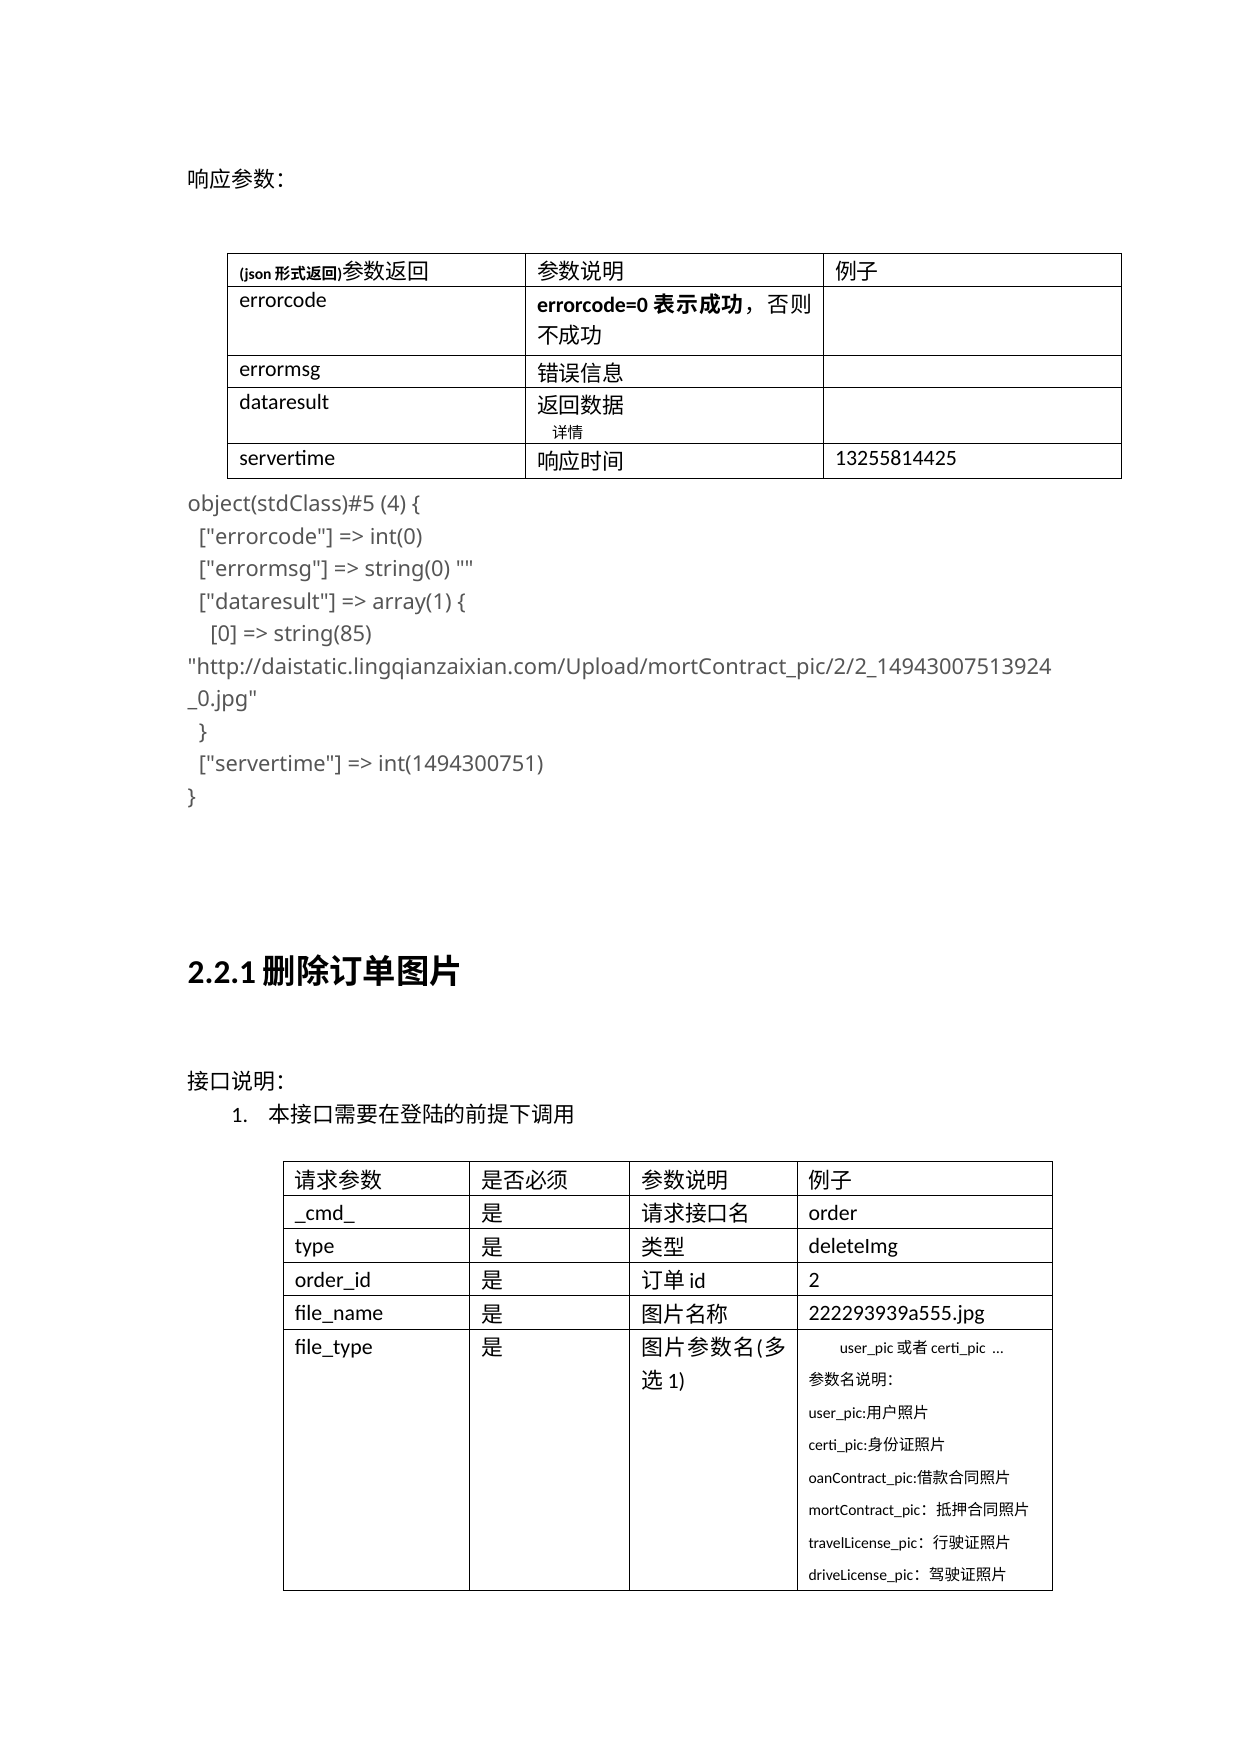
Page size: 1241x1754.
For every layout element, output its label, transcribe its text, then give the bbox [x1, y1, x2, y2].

table_cell 订单id [630, 1263, 797, 1295]
text [0] => string(85) "http://daistatic.lingqianzaixian.com/Upload/mortContract_pic/2/2_14943007513924_0.jpg" [187, 617, 1053, 714]
table_cell file_name [284, 1296, 469, 1329]
table_cell [824, 356, 1121, 387]
table_cell dataresult [228, 388, 525, 443]
text } [187, 714, 1053, 747]
table_cell [824, 388, 1121, 443]
table_header 例子 [798, 1162, 1052, 1195]
table_header 是否必须 [470, 1162, 629, 1195]
table_cell deleteImg [798, 1229, 1052, 1262]
table_cell 是 [470, 1263, 629, 1295]
table_cell 请求接口名 [630, 1196, 797, 1228]
table_cell _cmd_ [284, 1196, 469, 1228]
table_cell errorcode [228, 287, 525, 354]
table_cell 是 [470, 1196, 629, 1228]
table_cell [824, 287, 1121, 354]
table_cell file_type [284, 1330, 469, 1590]
table_cell 图片参数名(多选1) [630, 1330, 797, 1590]
table_cell errormsg [228, 356, 525, 387]
text 响应参数： [187, 162, 1053, 194]
table_cell order_id [284, 1263, 469, 1295]
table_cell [798, 1330, 1052, 1590]
text object(stdClass)#5 (4) { [187, 259, 1053, 519]
table_cell 是 [470, 1229, 629, 1262]
table_header (json形式返回)参数返回 [228, 254, 525, 286]
text ["servertime"] => int(1494300751) [187, 747, 1053, 779]
table_cell order [798, 1196, 1052, 1228]
list 本接口需要在登陆的前提下调用 [231, 1096, 1053, 1129]
table_cell 响应时间 [526, 444, 823, 478]
table_cell 2 [798, 1263, 1052, 1295]
table_cell 是 [470, 1330, 629, 1590]
text ["dataresult"] => array(1) { [187, 584, 1053, 617]
text ["errorcode"] => int(0) [187, 519, 1053, 552]
table_cell type [284, 1229, 469, 1262]
text } [187, 779, 1053, 812]
table_cell servertime [228, 444, 525, 478]
table_cell errorcode=0表示成功，否则不成功 [526, 287, 823, 354]
table_header 请求参数 [284, 1162, 469, 1195]
table_cell 类型 [630, 1229, 797, 1262]
table_cell 错误信息 [526, 356, 823, 387]
text ["errormsg"] => string(0) "" [187, 552, 1053, 584]
subtitle 2.2.1删除订单图片 [187, 937, 1053, 1002]
table_header 参数说明 [630, 1162, 797, 1195]
table_cell 返回数据 详情 [526, 388, 823, 443]
text 接口说明： [187, 1064, 1053, 1096]
table_header 参数说明 [526, 254, 823, 286]
table_cell 是 [470, 1296, 629, 1329]
table_cell 图片名称 [630, 1296, 797, 1329]
table_header 例子 [824, 254, 1121, 286]
table_cell 222293939a555.jpg [798, 1296, 1052, 1329]
table_cell 13255814425 [824, 444, 1121, 478]
